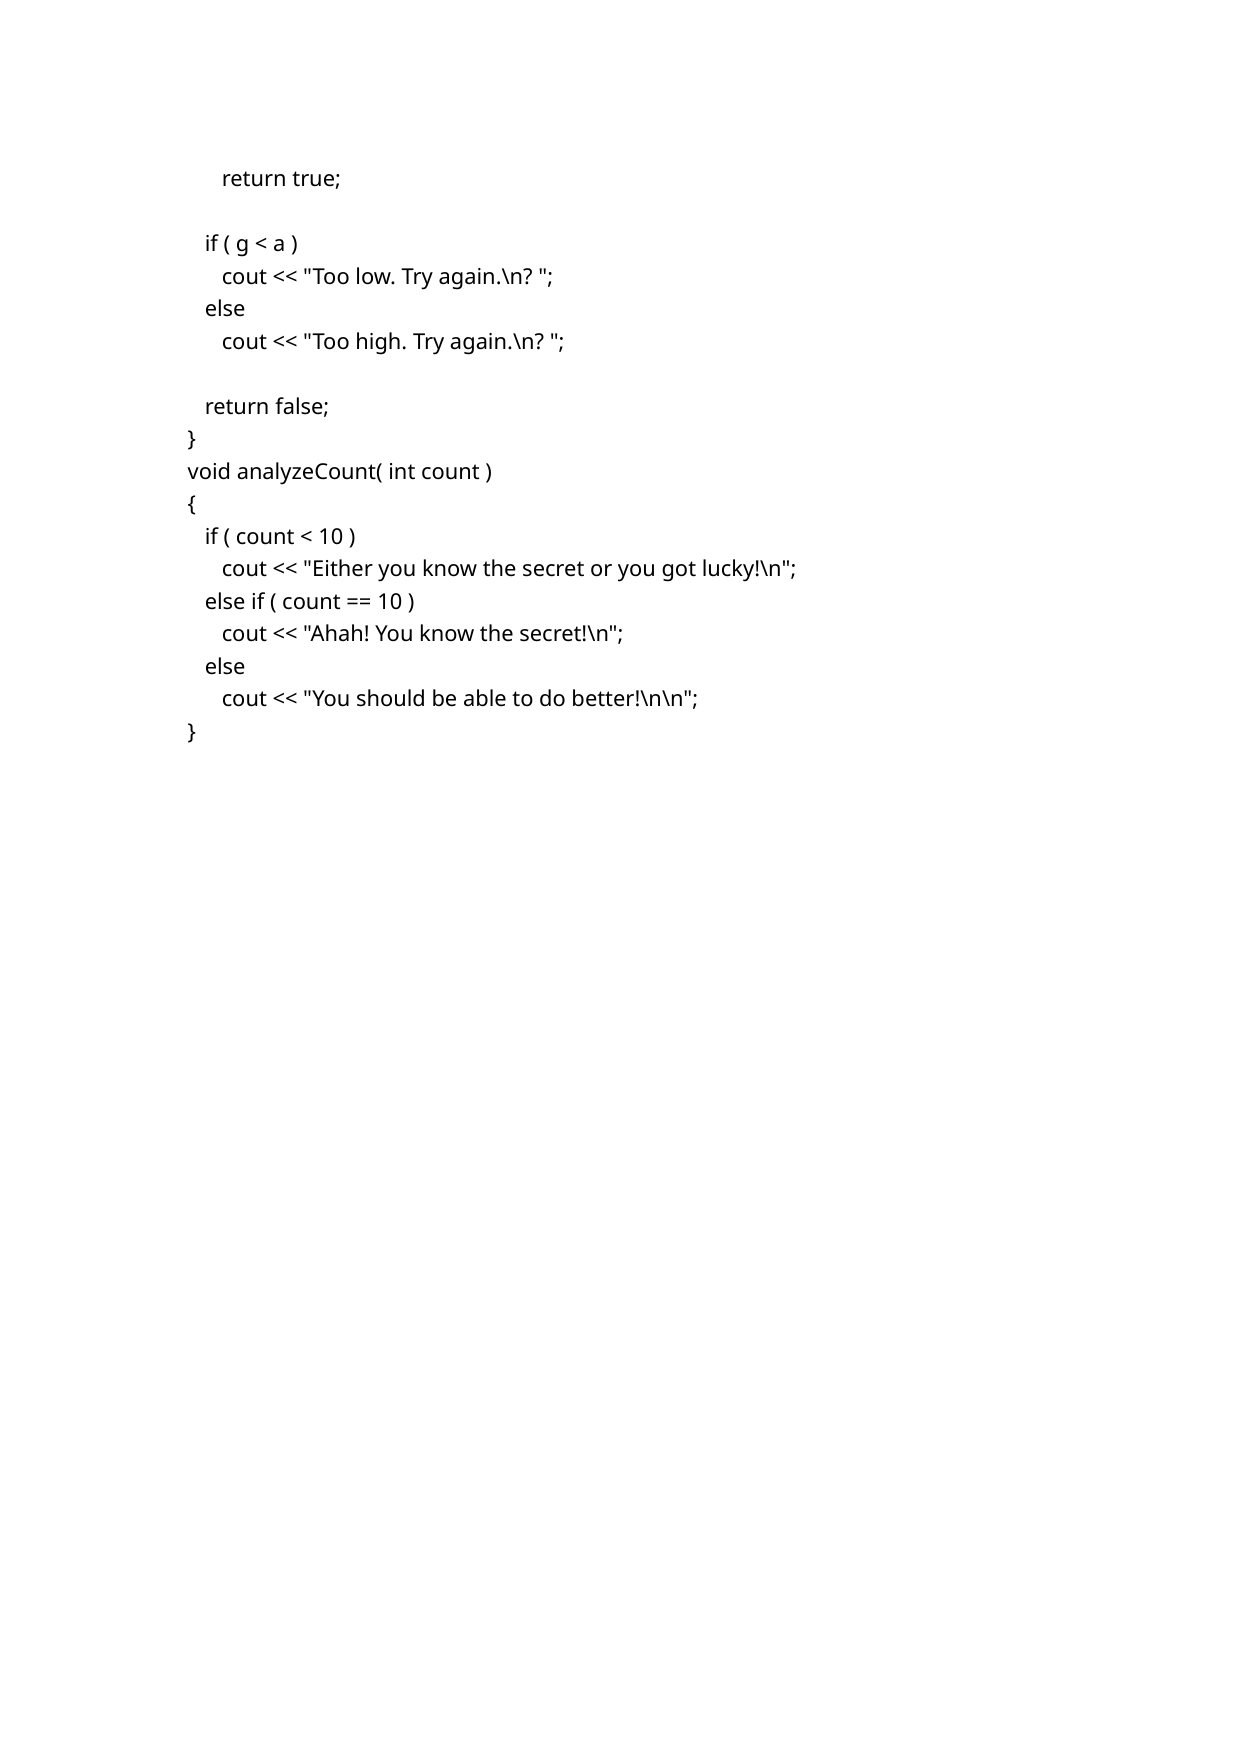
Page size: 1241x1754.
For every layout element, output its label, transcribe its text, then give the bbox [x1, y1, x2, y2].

text else [187, 649, 1053, 682]
text } [187, 422, 1053, 454]
text else [187, 292, 1053, 324]
text cout << "Ahah! You know the secret!\n"; [187, 617, 1053, 649]
text if ( g < a ) [187, 227, 1053, 259]
text cout << "Too low. Try again.\n? "; [187, 259, 1053, 292]
text else if ( count == 10 ) [187, 584, 1053, 617]
text void analyzeCount( int count ) [187, 454, 1053, 487]
text return false; [187, 389, 1053, 422]
text cout << "Too high. Try again.\n? "; [187, 324, 1053, 357]
text return true; [187, 162, 1053, 194]
text if ( count < 10 ) [187, 519, 1053, 552]
text { [187, 487, 1053, 519]
text } [187, 714, 1053, 747]
text cout << "You should be able to do better!\n\n"; [187, 682, 1053, 714]
text cout << "Either you know the secret or you got lucky!\n"; [187, 552, 1053, 584]
